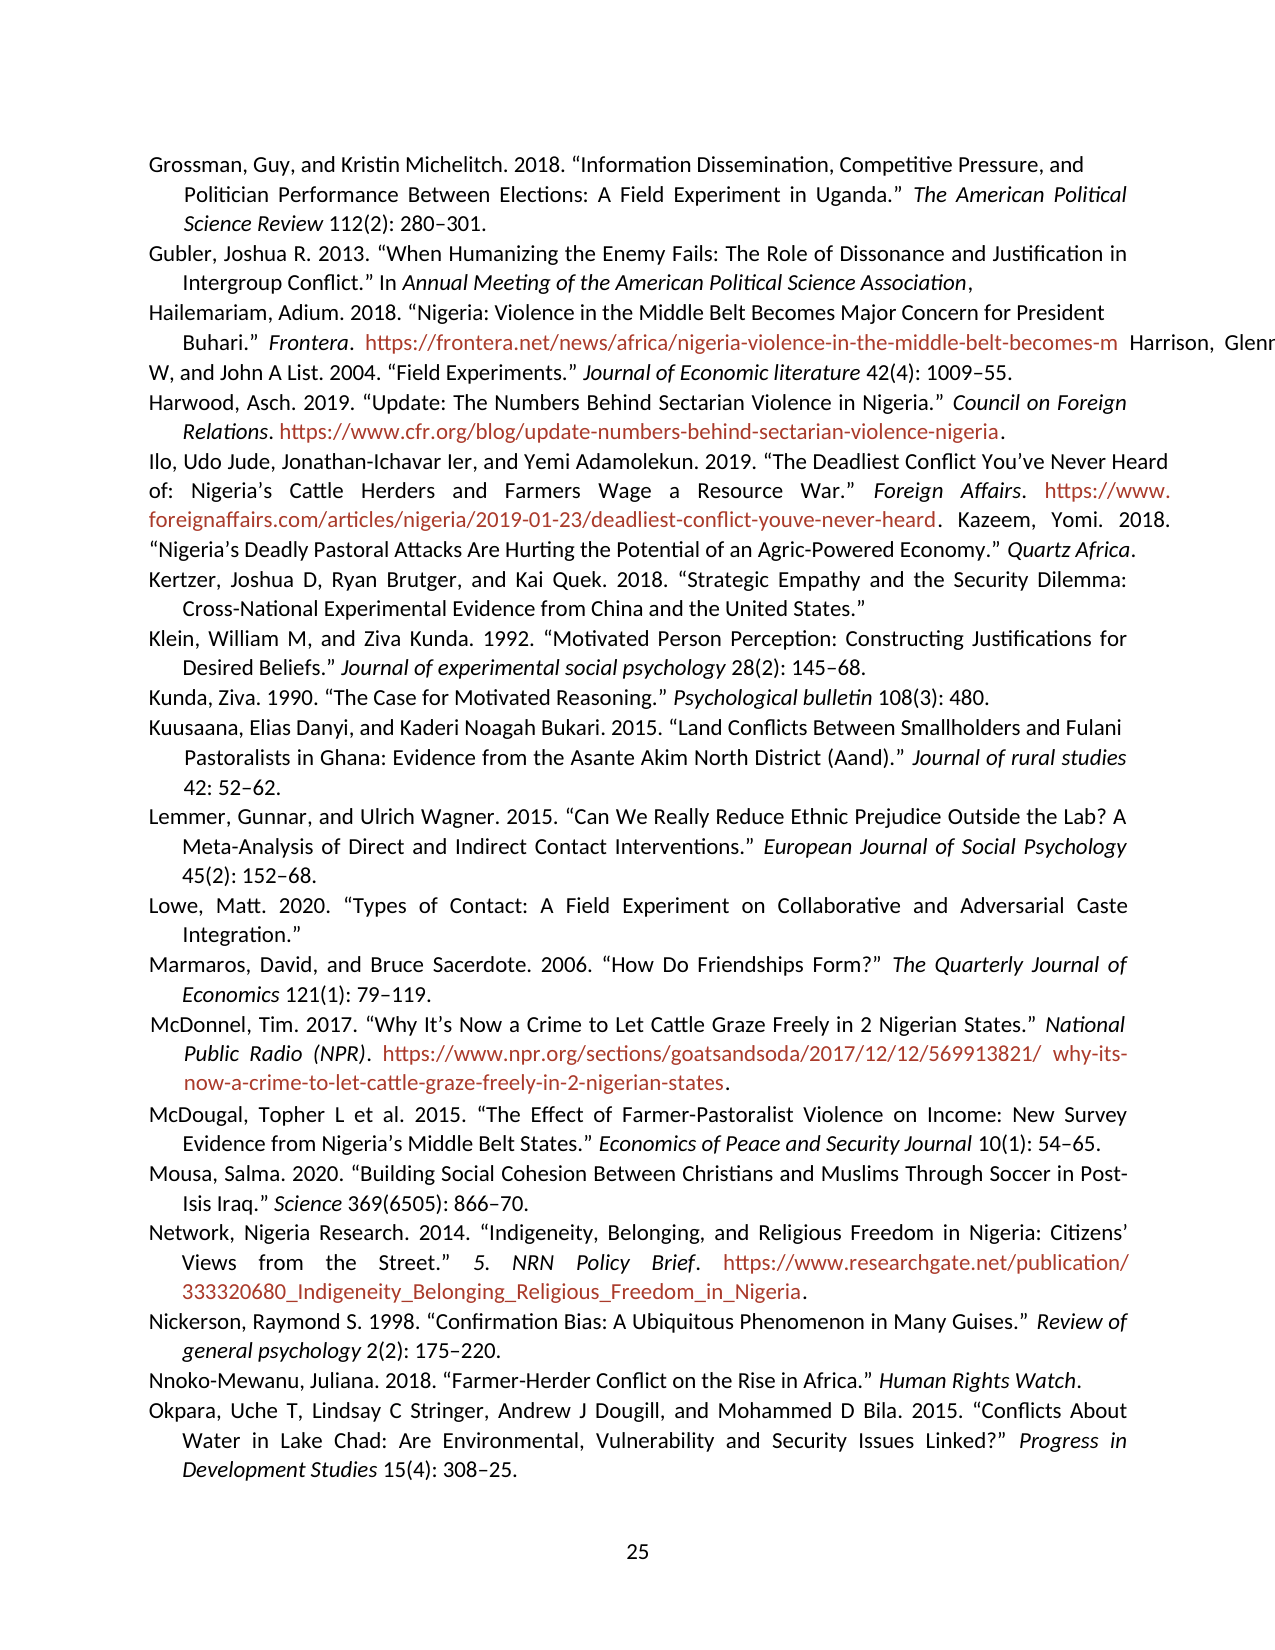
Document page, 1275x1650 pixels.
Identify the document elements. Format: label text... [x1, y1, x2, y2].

text Network, Nigeria Research. 2014. “Indigeneity, Belonging, and Religious Freedom in Nigeria: Citizens’ Views from the Street.” 5. NRN Policy Brief. https://www.researchgate.net/publication/ 333320680_Indigeneity_Belonging_Religious_Freedom_in_Nigeria. [148, 1218, 1129, 1305]
text Kertzer, Joshua D, Ryan Brutger, and Kai Quek. 2018. “Strategic Empathy and the Security Dilemma: Cross-National Experimental Evidence from China and the United States.” [148, 565, 1129, 622]
text Nnoko-Mewanu, Juliana. 2018. “Farmer-Herder Conflict on the Rise in Africa.” Human Rights Watch. [148, 1366, 1129, 1394]
text Politician Performance Between Elections: A Field Experiment in Uganda.” The American Political Science Review 112(2): 280–301. [183, 180, 1129, 237]
text Grossman, Guy, and Kristin Michelitch. 2018. “Information Dissemination, Competitive Pressure, and [148, 150, 1129, 178]
text Kuusaana, Elias Danyi, and Kaderi Noagah Bukari. 2015. “Land Conflicts Between Smallholders and Fulani [148, 713, 1129, 741]
text Ilo, Udo Jude, Jonathan-Ichavar Ier, and Yemi Adamolekun. 2019. “The Deadliest Conflict You’ve Never Heard of: Nigeria’s Cattle Herders and Farmers Wage a Resource War.” Foreign Affairs. https://www. foreignaffairs.com/articles/nigeria/2019-01-23/deadliest-conflict-youve-never-heard. Kazeem, Yomi. 2018. “Nigeria’s Deadly Pastoral Attacks Are Hurting the Potential of an Agric-Powered Economy.” Quartz Africa. [148, 447, 1171, 563]
text Klein, William M, and Ziva Kunda. 1992. “Motivated Person Perception: Constructing Justifications for Desired Beliefs.” Journal of experimental social psychology 28(2): 145–68. [148, 624, 1129, 682]
text Harwood, Asch. 2019. “Update: The Numbers Behind Sectarian Violence in Nigeria.” Council on Foreign Relations. https://www.cfr.org/blog/update-numbers-behind-sectarian-violence-nigeria. [148, 388, 1129, 445]
text Pastoralists in Ghana: Evidence from the Asante Akim North District (Aand).” Journal of rural studies 42: 52–62. [183, 743, 1129, 801]
text McDonnel, Tim. 2017. “Why It’s Now a Crime to Let Cattle Graze Freely in 2 Nigerian States.” National Public Radio (NPR). https://www.npr.org/sections/goatsandsoda/2017/12/12/569913821/ why-its-now-a-crime-to-let-cattle-graze-freely-in-2-nigerian-states. [150, 1010, 1127, 1096]
text Lemmer, Gunnar, and Ulrich Wagner. 2015. “Can We Really Reduce Ethnic Prejudice Outside the Lab? A Meta-Analysis of Direct and Indirect Contact Interventions.” European Journal of Social Psychology 45(2): 152–68. [148, 802, 1129, 889]
text Buhari.” Frontera. https://frontera.net/news/africa/nigeria-violence-in-the-middle-belt-becomes-m Harrison, Glenn W, and John A List. 2004. “Field Experiments.” Journal of Economic literature 42(4): 1009–55. [148, 328, 1275, 386]
text Marmaros, David, and Bruce Sacerdote. 2006. “How Do Friendships Form?” The Quarterly Journal of Economics 121(1): 79–119. [148, 950, 1129, 1008]
text Kunda, Ziva. 1990. “The Case for Motivated Reasoning.” Psychological bulletin 108(3): 480. [148, 683, 1129, 711]
text Mousa, Salma. 2020. “Building Social Cohesion Between Christians and Muslims Through Soccer in Post-Isis Iraq.” Science 369(6505): 866–70. [148, 1159, 1129, 1217]
text Hailemariam, Adium. 2018. “Nigeria: Violence in the Middle Belt Becomes Major Concern for President [148, 298, 1129, 326]
text McDougal, Topher L et al. 2015. “The Effect of Farmer-Pastoralist Violence on Income: New Survey Evidence from Nigeria’s Middle Belt States.” Economics of Peace and Security Journal 10(1): 54–65. [148, 1100, 1129, 1157]
text Gubler, Joshua R. 2013. “When Humanizing the Enemy Fails: The Role of Dissonance and Justification in Intergroup Conflict.” In Annual Meeting of the American Political Science Association, [148, 239, 1129, 297]
text Okpara, Uche T, Lindsay C Stringer, Andrew J Dougill, and Mohammed D Bila. 2015. “Conflicts About Water in Lake Chad: Are Environmental, Vulnerability and Security Issues Linked?” Progress in Development Studies 15(4): 308–25. [148, 1396, 1129, 1483]
text Nickerson, Raymond S. 1998. “Confirmation Bias: A Ubiquitous Phenomenon in Many Guises.” Review of general psychology 2(2): 175–220. [148, 1307, 1129, 1364]
text Lowe, Matt. 2020. “Types of Contact: A Field Experiment on Collaborative and Adversarial Caste Integration.” [148, 891, 1129, 948]
